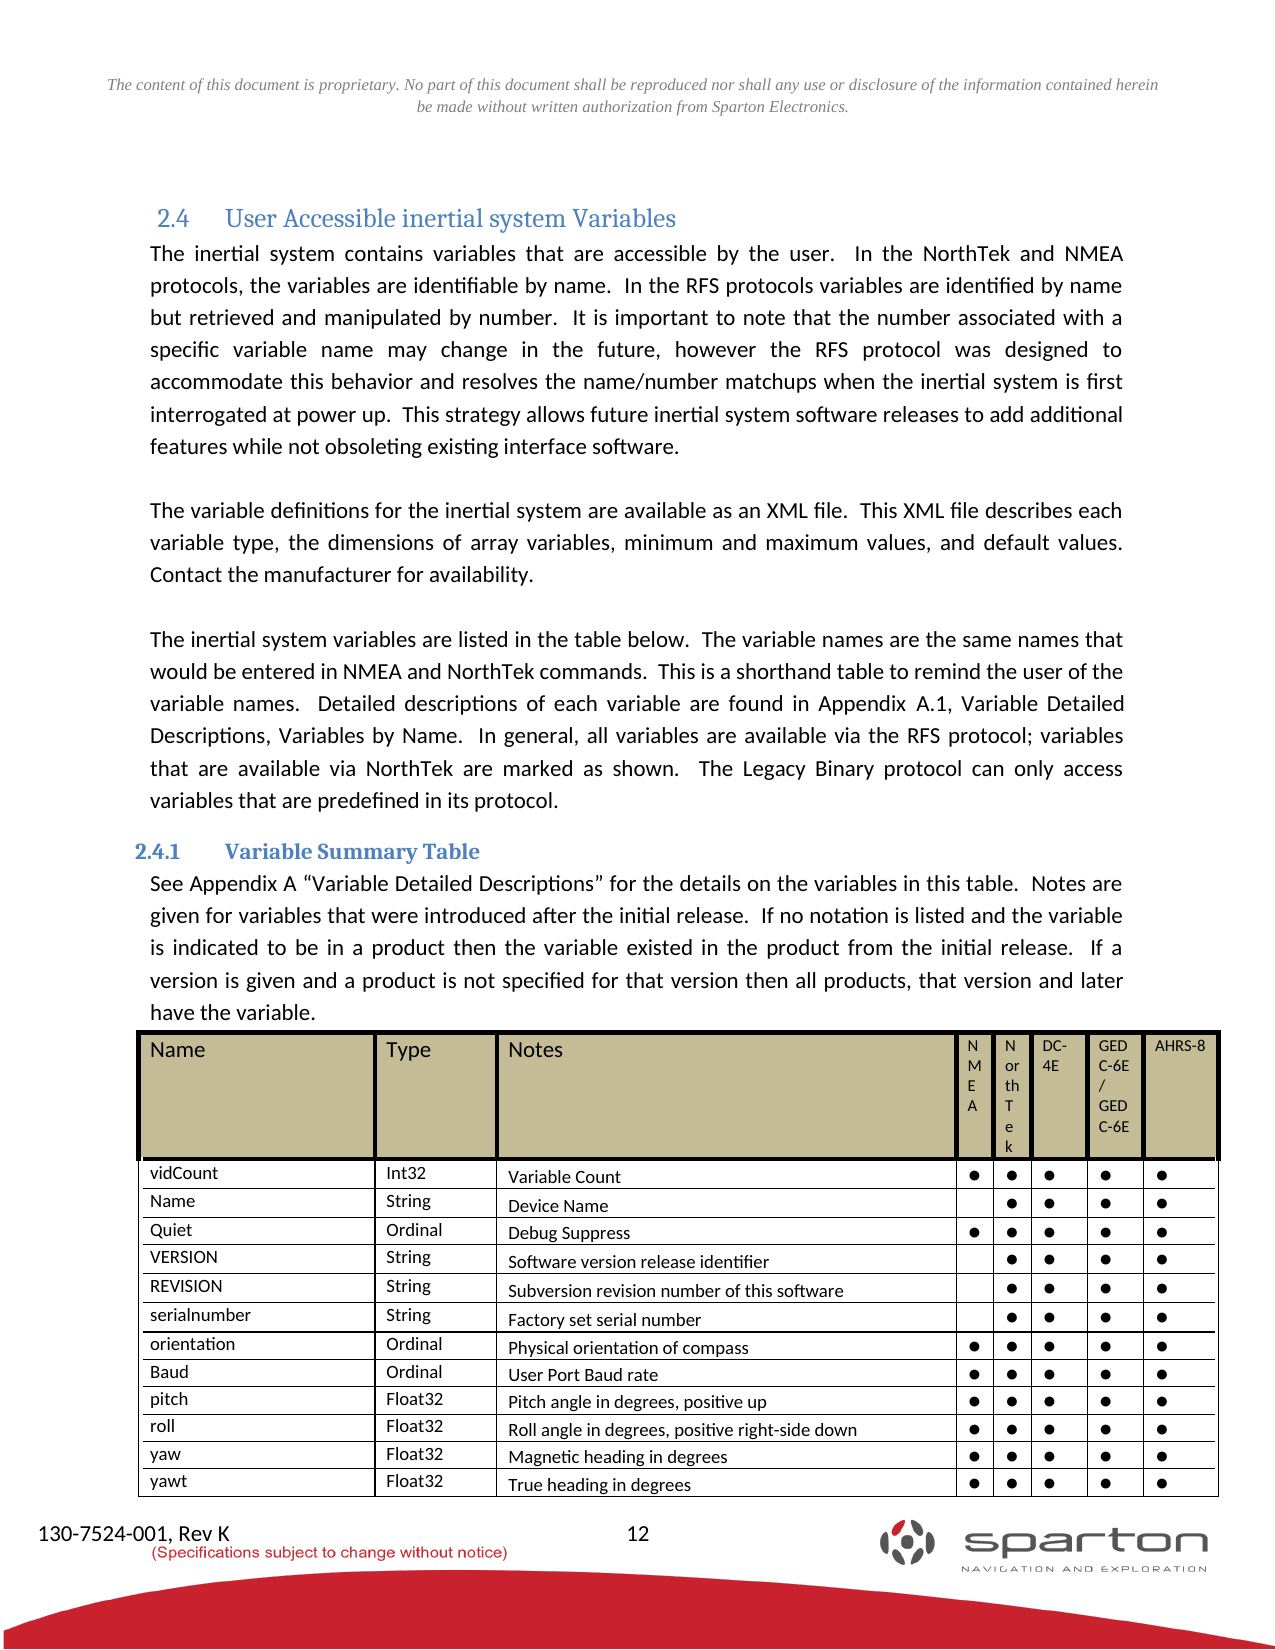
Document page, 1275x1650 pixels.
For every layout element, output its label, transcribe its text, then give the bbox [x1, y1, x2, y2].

table_cell String [376, 1189, 496, 1217]
table_header DC-4E [1034, 1035, 1085, 1157]
table_cell orientation [139, 1331, 374, 1359]
table_cell ● [1088, 1333, 1143, 1359]
table_cell ● [1144, 1441, 1218, 1468]
table_cell ● [994, 1469, 1031, 1496]
table_header AHRS-8 [1146, 1035, 1216, 1157]
table_header Notes [499, 1035, 954, 1157]
table_header N M E A [959, 1035, 991, 1157]
table_cell ● [1144, 1302, 1218, 1331]
text The variable definitions for the inertial system are available as an XML file. This XML file describes each variable type, the dimensions of array variables, minimum and maximum values, and default values. Contact the manufacturer for availability. [150, 496, 1125, 589]
table_cell ● [994, 1333, 1031, 1359]
table_cell ● [1144, 1273, 1218, 1302]
table_cell ● [1088, 1303, 1143, 1331]
table_cell ● [1144, 1414, 1218, 1441]
table_cell Float32 [376, 1415, 496, 1441]
table_cell ● [957, 1161, 993, 1188]
table_cell VERSION [139, 1244, 374, 1273]
table_cell String [376, 1303, 496, 1331]
table_cell Int32 [376, 1161, 496, 1188]
table_cell ● [994, 1360, 1031, 1386]
table_cell ● [994, 1161, 1031, 1188]
table_cell ● [1032, 1245, 1087, 1273]
table_cell Ordinal [376, 1218, 496, 1244]
table_cell serialnumber [139, 1302, 374, 1331]
table_cell ● [1032, 1303, 1087, 1331]
table_cell String [376, 1245, 496, 1273]
table_cell Debug Suppress [497, 1218, 956, 1244]
table_header GEDC-6E / GEDC-6E [1090, 1035, 1141, 1157]
table_cell ● [1088, 1415, 1143, 1441]
table_cell Float32 [376, 1387, 496, 1413]
subtitle Variable Summary Table [135, 839, 1125, 865]
table_cell Quiet [139, 1217, 374, 1244]
table_cell ● [1088, 1161, 1143, 1188]
table_cell True heading in degrees [497, 1469, 956, 1496]
table_cell ● [1088, 1274, 1143, 1302]
table_cell Baud [139, 1359, 374, 1386]
text The inertial system contains variables that are accessible by the user. In the NorthTek and NMEA protocols, the variables are identifiable by name. In the RFS protocols variables are identified by name but retrieved and manipulated by number. It is important to note that the number associated with a specific variable name may change in the future, however the RFS protocol was designed to accommodate this behavior and resolves the name/number matchups when the inertial system is first interrogated at power up. This strategy allows future inertial system software releases to add additional features while not obsoleting existing interface software. [150, 239, 1125, 460]
subtitle User Accessible inertial system Variables [157, 203, 1125, 234]
table_cell yaw [139, 1441, 374, 1468]
table_cell Float32 [376, 1469, 496, 1496]
table_cell roll [139, 1414, 374, 1441]
table_cell ● [1088, 1442, 1143, 1468]
table_cell Device Name [497, 1189, 956, 1217]
table_header NorthTek [996, 1035, 1029, 1157]
table_cell ● [994, 1442, 1031, 1468]
table_cell Software version release identifier [497, 1245, 956, 1273]
table_cell vidCount [139, 1157, 374, 1188]
table_cell ● [957, 1469, 993, 1496]
table_cell Magnetic heading in degrees [497, 1442, 956, 1468]
table_cell ● [957, 1360, 993, 1386]
table_cell [957, 1245, 993, 1273]
table_header Type [377, 1035, 495, 1157]
table_header Name [141, 1035, 373, 1157]
table_cell ● [1144, 1331, 1218, 1359]
table_cell ● [1088, 1469, 1143, 1496]
table_cell User Port Baud rate [497, 1360, 956, 1386]
table_cell ● [957, 1218, 993, 1244]
table_cell ● [1088, 1387, 1143, 1413]
table_cell Name [139, 1188, 374, 1217]
table_cell ● [1144, 1468, 1218, 1496]
table_cell ● [994, 1189, 1031, 1217]
table_cell ● [1088, 1360, 1143, 1386]
table_cell Subversion revision number of this software [497, 1274, 956, 1302]
table_cell ● [1032, 1442, 1087, 1468]
table_cell Ordinal [376, 1360, 496, 1386]
table_cell [957, 1189, 993, 1217]
table_cell ● [994, 1387, 1031, 1413]
table_cell ● [1032, 1333, 1087, 1359]
table_cell yawt [139, 1468, 374, 1496]
table_cell ● [994, 1245, 1031, 1273]
table_cell ● [1144, 1217, 1218, 1244]
table_cell Ordinal [376, 1333, 496, 1359]
text The inertial system variables are listed in the table below. The variable names are the same names that would be entered in NMEA and NorthTek commands. This is a shorthand table to remind the user of the variable names. Detailed descriptions of each variable are found in Appendix A.1, Variable Detailed Descriptions, Variables by Name. In general, all variables are available via the RFS protocol; variables that are available via NorthTek are marked as shown. The Legacy Binary protocol can only access variables that are predefined in its protocol. [150, 625, 1125, 814]
table_cell Factory set serial number [497, 1303, 956, 1331]
table_cell ● [994, 1303, 1031, 1331]
table_cell Roll angle in degrees, positive right-side down [497, 1415, 956, 1441]
table_cell ● [1032, 1360, 1087, 1386]
table_cell ● [957, 1442, 993, 1468]
text See Appendix A “Variable Detailed Descriptions” for the details on the variables in this table. Notes are given for variables that were introduced after the initial release. If no notation is listed and the variable is indicated to be in a product then the variable existed in the product from the initial release. If a version is given and a product is not specified for that version then all products, that version and later have the variable. [150, 869, 1125, 1026]
table_cell ● [994, 1274, 1031, 1302]
table_cell ● [1144, 1359, 1218, 1386]
table_cell ● [1144, 1244, 1218, 1273]
table_cell ● [1088, 1245, 1143, 1273]
table_cell pitch [139, 1386, 374, 1413]
table_cell String [376, 1274, 496, 1302]
table_cell ● [1088, 1189, 1143, 1217]
table_cell Pitch angle in degrees, positive up [497, 1387, 956, 1413]
table_cell [957, 1303, 993, 1331]
table_cell [957, 1274, 993, 1302]
table_cell ● [1032, 1469, 1087, 1496]
table_cell ● [1032, 1189, 1087, 1217]
table_cell Variable Count [497, 1161, 956, 1188]
table_cell ● [1144, 1386, 1218, 1413]
table_cell ● [1032, 1161, 1087, 1188]
table_cell ● [1032, 1387, 1087, 1413]
table_cell ● [1088, 1218, 1143, 1244]
table_cell ● [994, 1415, 1031, 1441]
table_cell ● [957, 1415, 993, 1441]
table_cell ● [1144, 1157, 1218, 1188]
table_cell ● [957, 1333, 993, 1359]
table_cell ● [957, 1387, 993, 1413]
table_cell Physical orientation of compass [497, 1333, 956, 1359]
table_cell REVISION [139, 1273, 374, 1302]
table_cell ● [1144, 1188, 1218, 1217]
table_cell ● [1032, 1274, 1087, 1302]
table_cell ● [1032, 1415, 1087, 1441]
table_cell Float32 [376, 1442, 496, 1468]
table_cell ● [1032, 1218, 1087, 1244]
table_cell ● [994, 1218, 1031, 1244]
picture [3, 1515, 1275, 1649]
